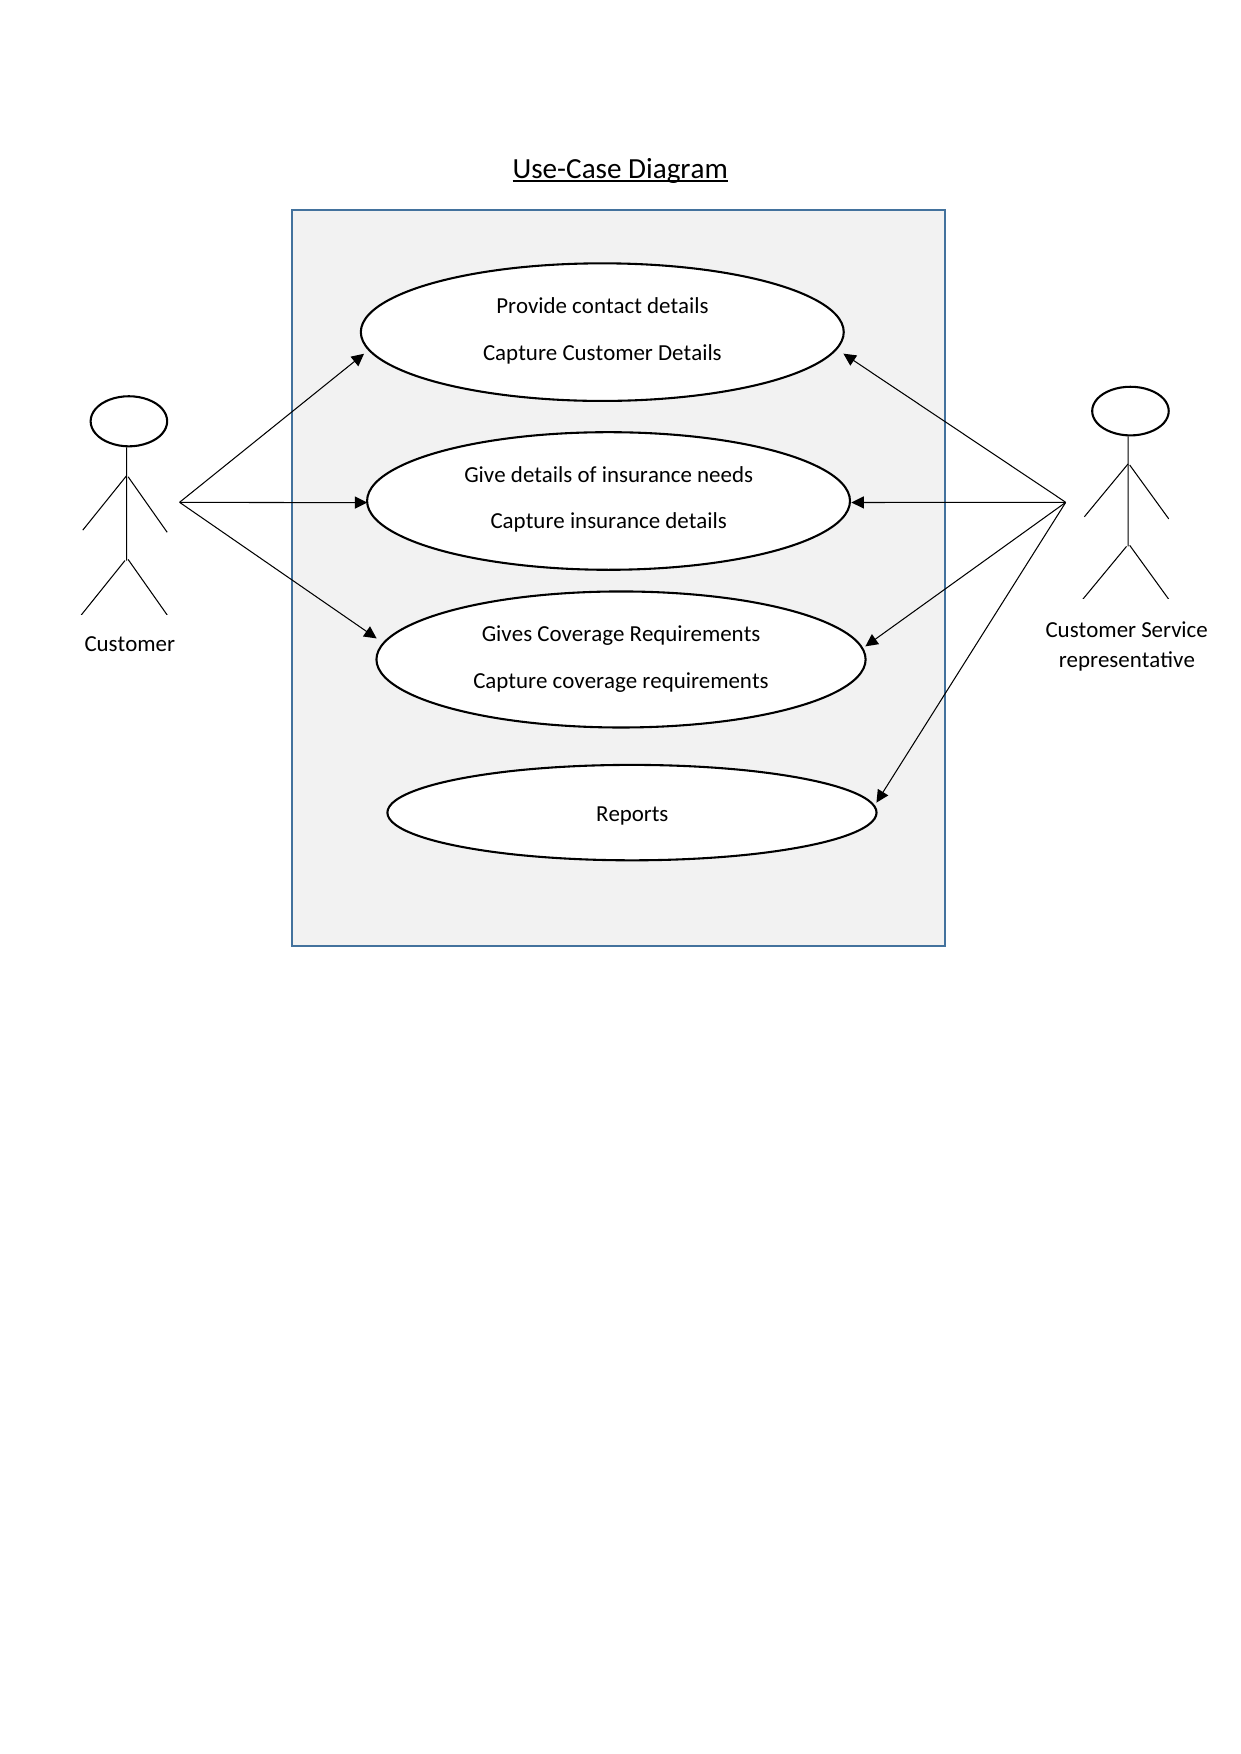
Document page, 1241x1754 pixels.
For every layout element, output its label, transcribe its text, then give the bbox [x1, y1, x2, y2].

text Use-Case Diagram [150, 150, 1090, 186]
